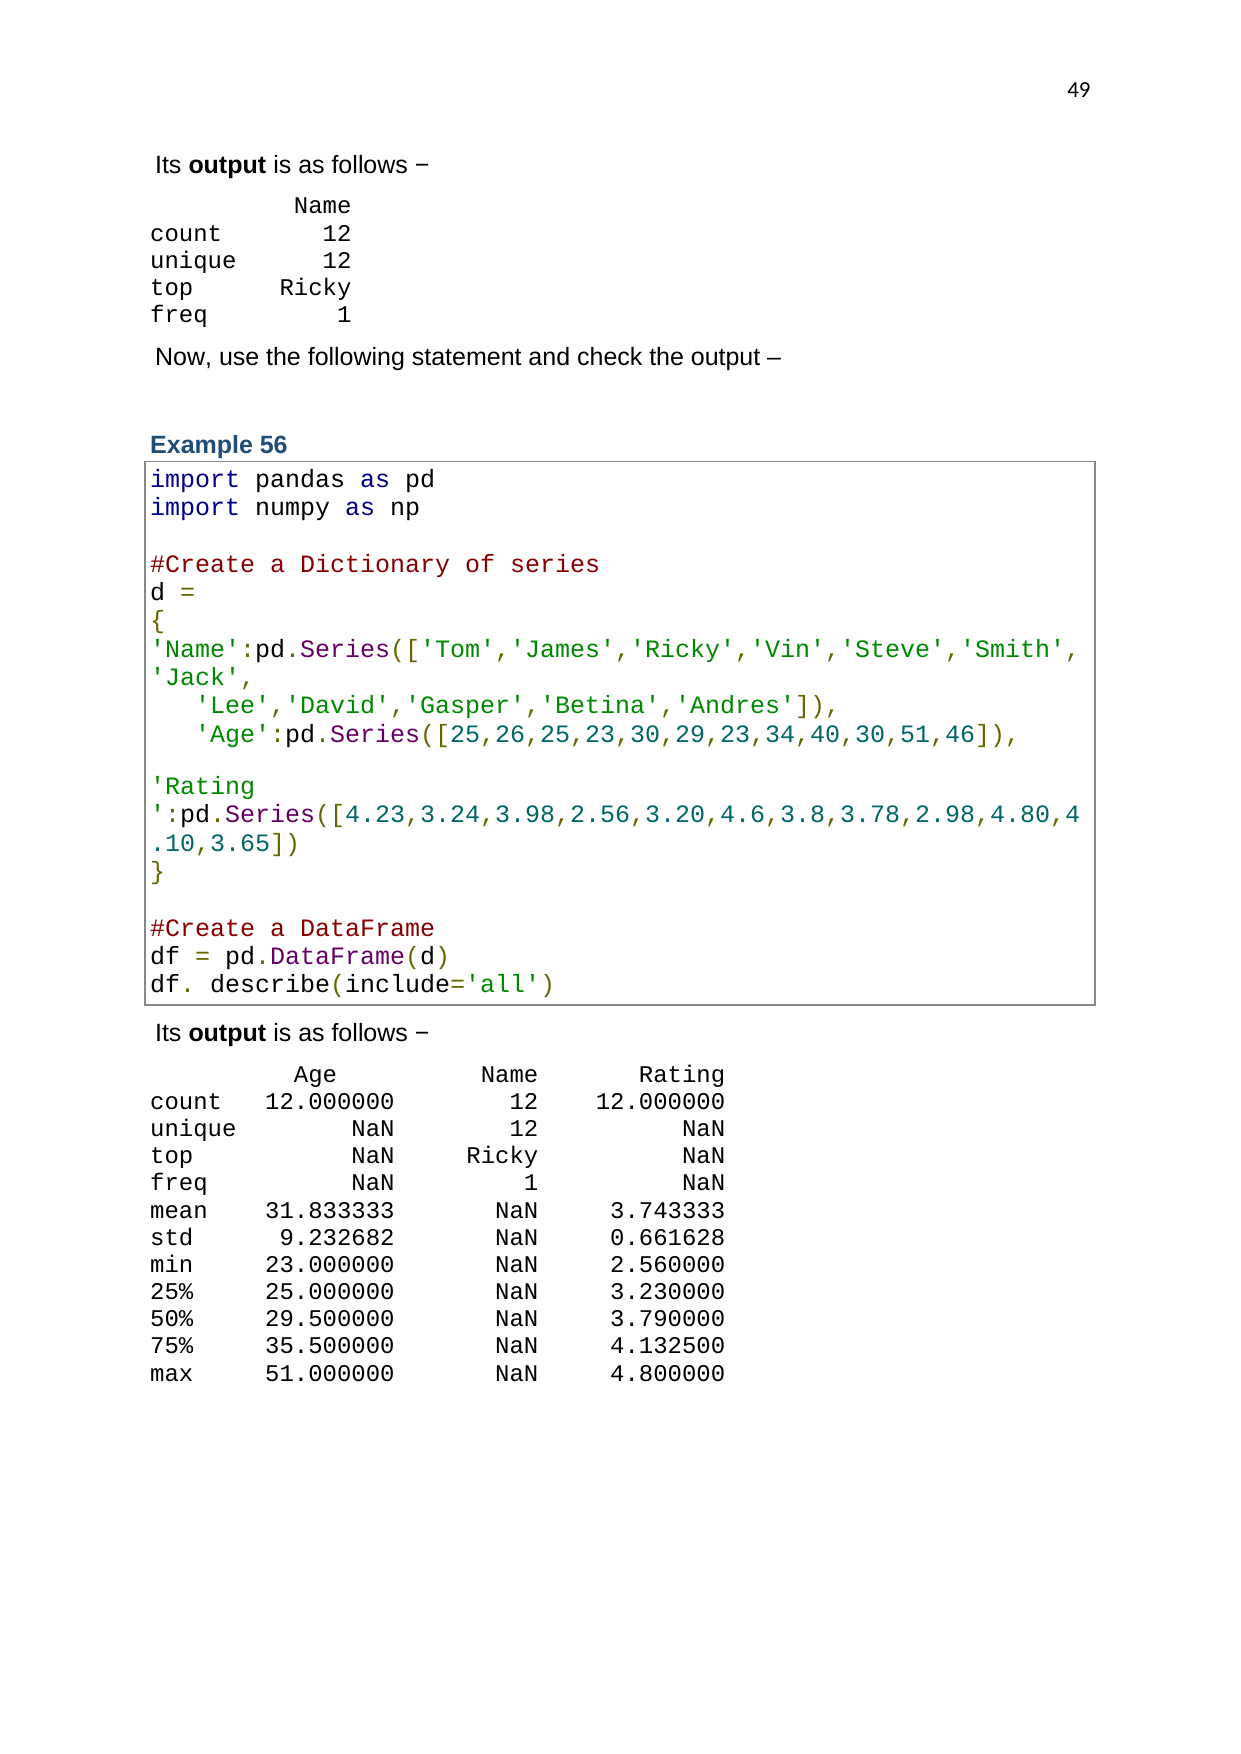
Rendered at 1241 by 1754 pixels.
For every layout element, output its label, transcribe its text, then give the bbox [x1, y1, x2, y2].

text #Create a Dictionary of series [150, 551, 1090, 580]
text min 23.000000 NaN 2.560000 [150, 1252, 1090, 1279]
text #Create a DataFrame [150, 915, 1090, 943]
text import pandas as pd [146, 462, 1094, 495]
text df = pd.DataFrame(d) [150, 943, 1090, 966]
text freq 1 [150, 302, 1090, 330]
text Now, use the following statement and check the output – [155, 342, 1085, 371]
text d = {'Name':pd.Series(['Tom','James','Ricky','Vin','Steve','Smith','Jack', [150, 580, 1090, 693]
text Its output is as follows − [155, 150, 1085, 179]
text Age Name Rating [150, 1062, 1090, 1089]
text Its output is as follows − [155, 1018, 1085, 1047]
text import numpy as np [150, 495, 1090, 523]
text count 12 [150, 221, 1090, 248]
text std 9.232682 NaN 0.661628 [150, 1225, 1090, 1252]
text Name [150, 194, 1090, 221]
text 'Age':pd.Series([25,26,25,23,30,29,23,34,40,30,51,46]), [150, 721, 1090, 750]
text 50% 29.500000 NaN 3.790000 [150, 1307, 1090, 1334]
text unique 12 [150, 248, 1090, 275]
text top Ricky [150, 275, 1090, 302]
text count 12.000000 12 12.000000 [150, 1089, 1090, 1116]
text top NaN Ricky NaN [150, 1144, 1090, 1171]
subtitle Example 56 [150, 430, 1090, 458]
text mean 31.833333 NaN 3.743333 [150, 1198, 1090, 1225]
text unique NaN 12 NaN [150, 1116, 1090, 1144]
text 'Lee','David','Gasper','Betina','Andres']), [150, 693, 1090, 721]
text max 51.000000 NaN 4.800000 [150, 1361, 1090, 1388]
text 'Rating':pd.Series([4.23,3.24,3.98,2.56,3.20,4.6,3.8,3.78,2.98,4.80,4.10,3.65]) [150, 750, 1090, 858]
text freq NaN 1 NaN [150, 1171, 1090, 1198]
text 75% 35.500000 NaN 4.132500 [150, 1334, 1090, 1361]
text } [150, 858, 1090, 887]
text df. describe(include='all') [146, 966, 1094, 1004]
text 25% 25.000000 NaN 3.230000 [150, 1279, 1090, 1307]
